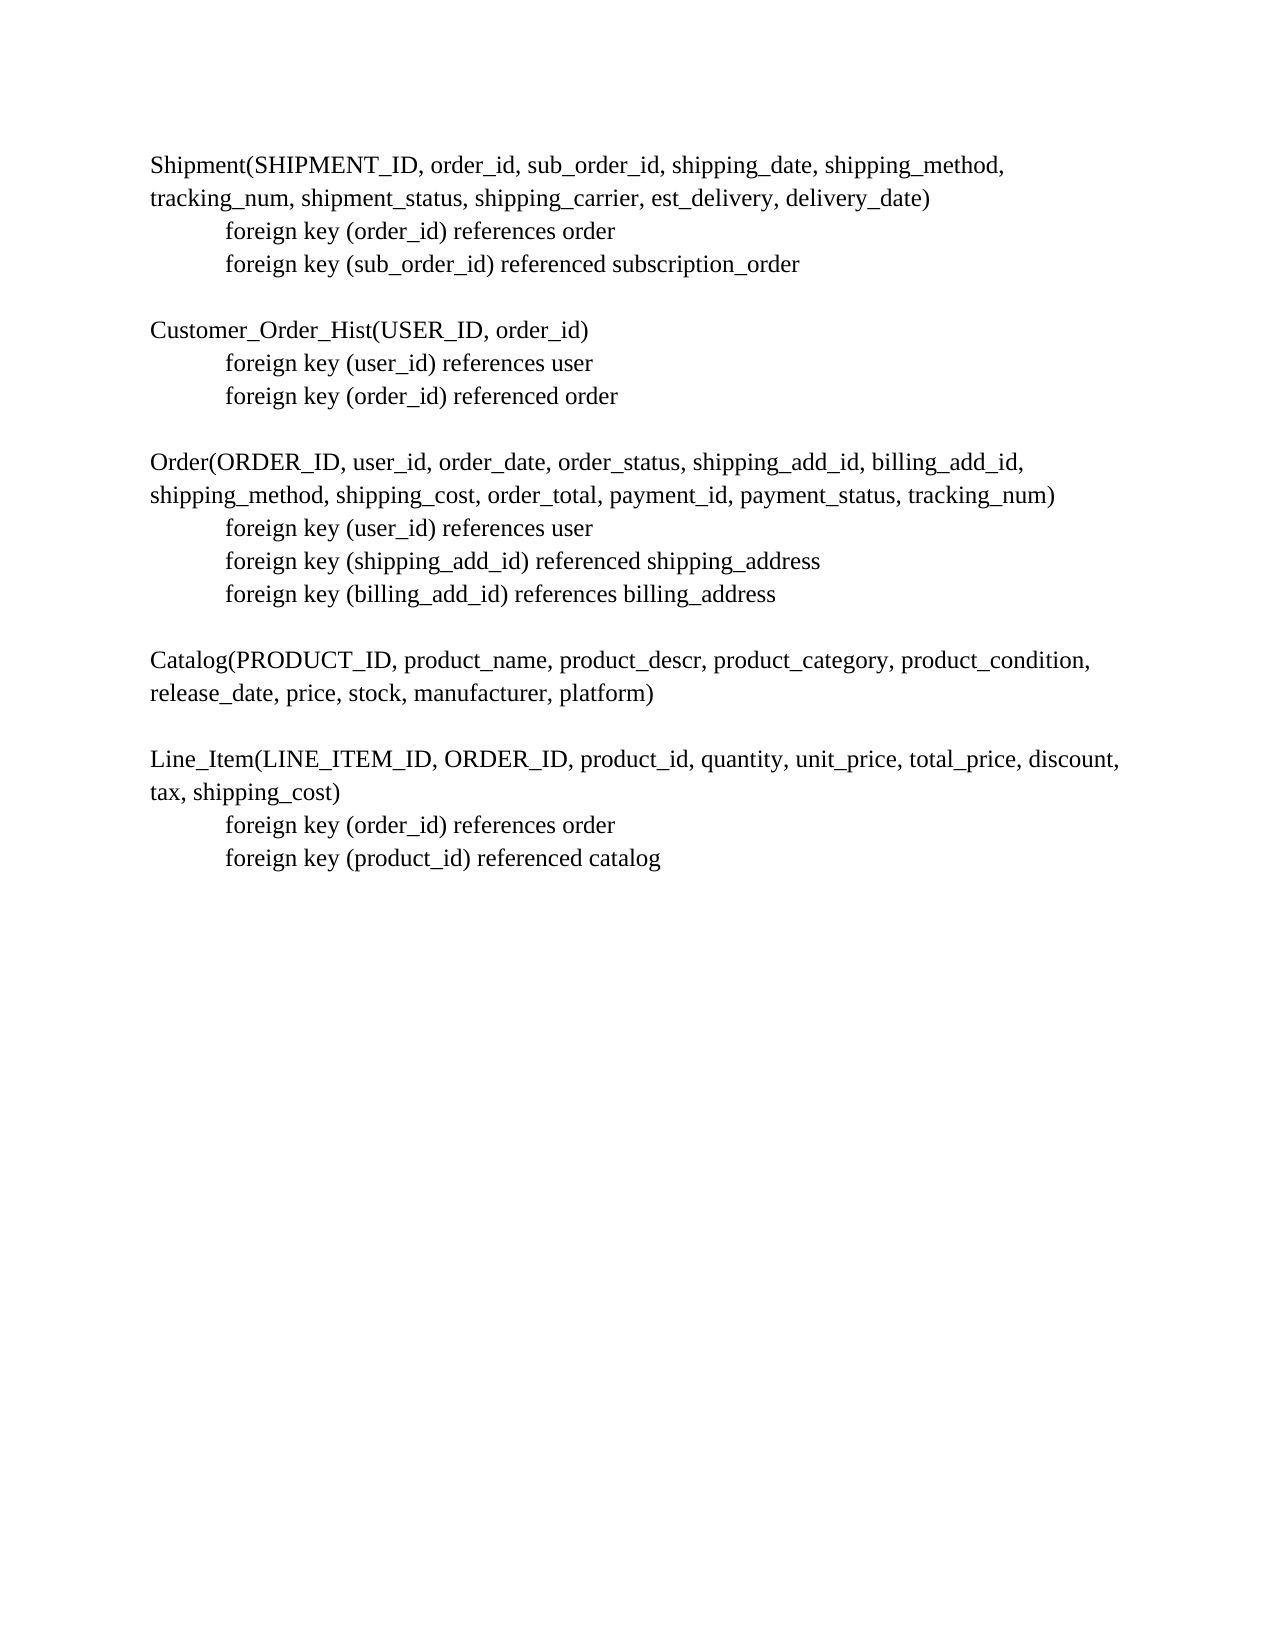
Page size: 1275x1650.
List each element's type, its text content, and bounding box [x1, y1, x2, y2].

text foreign key (user_id) references user [150, 513, 1125, 542]
text Catalog(PRODUCT_ID, product_name, product_descr, product_category, product_condition, release_date, price, stock, manufacturer, platform) [150, 645, 1125, 707]
text Order(ORDER_ID, user_id, order_date, order_status, shipping_add_id, billing_add_id, shipping_method, shipping_cost, order_total, payment_id, payment_status, tracking_num) [150, 447, 1125, 509]
text foreign key (product_id) referenced catalog [150, 843, 1125, 872]
text foreign key (sub_order_id) referenced subscription_order [150, 249, 1125, 278]
text foreign key (order_id) referenced order [150, 381, 1125, 410]
text Line_Item(LINE_ITEM_ID, ORDER_ID, product_id, quantity, unit_price, total_price, discount, tax, shipping_cost) [150, 744, 1125, 806]
text foreign key (billing_add_id) references billing_address [150, 579, 1125, 608]
text foreign key (shipping_add_id) referenced shipping_address [150, 546, 1125, 575]
text foreign key (order_id) references order [150, 216, 1125, 245]
text foreign key (user_id) references user [150, 348, 1125, 377]
text Customer_Order_Hist(USER_ID, order_id) [150, 315, 1125, 344]
text foreign key (order_id) references order [150, 810, 1125, 839]
text Shipment(SHIPMENT_ID, order_id, sub_order_id, shipping_date, shipping_method, tracking_num, shipment_status, shipping_carrier, est_delivery, delivery_date) [150, 150, 1125, 212]
